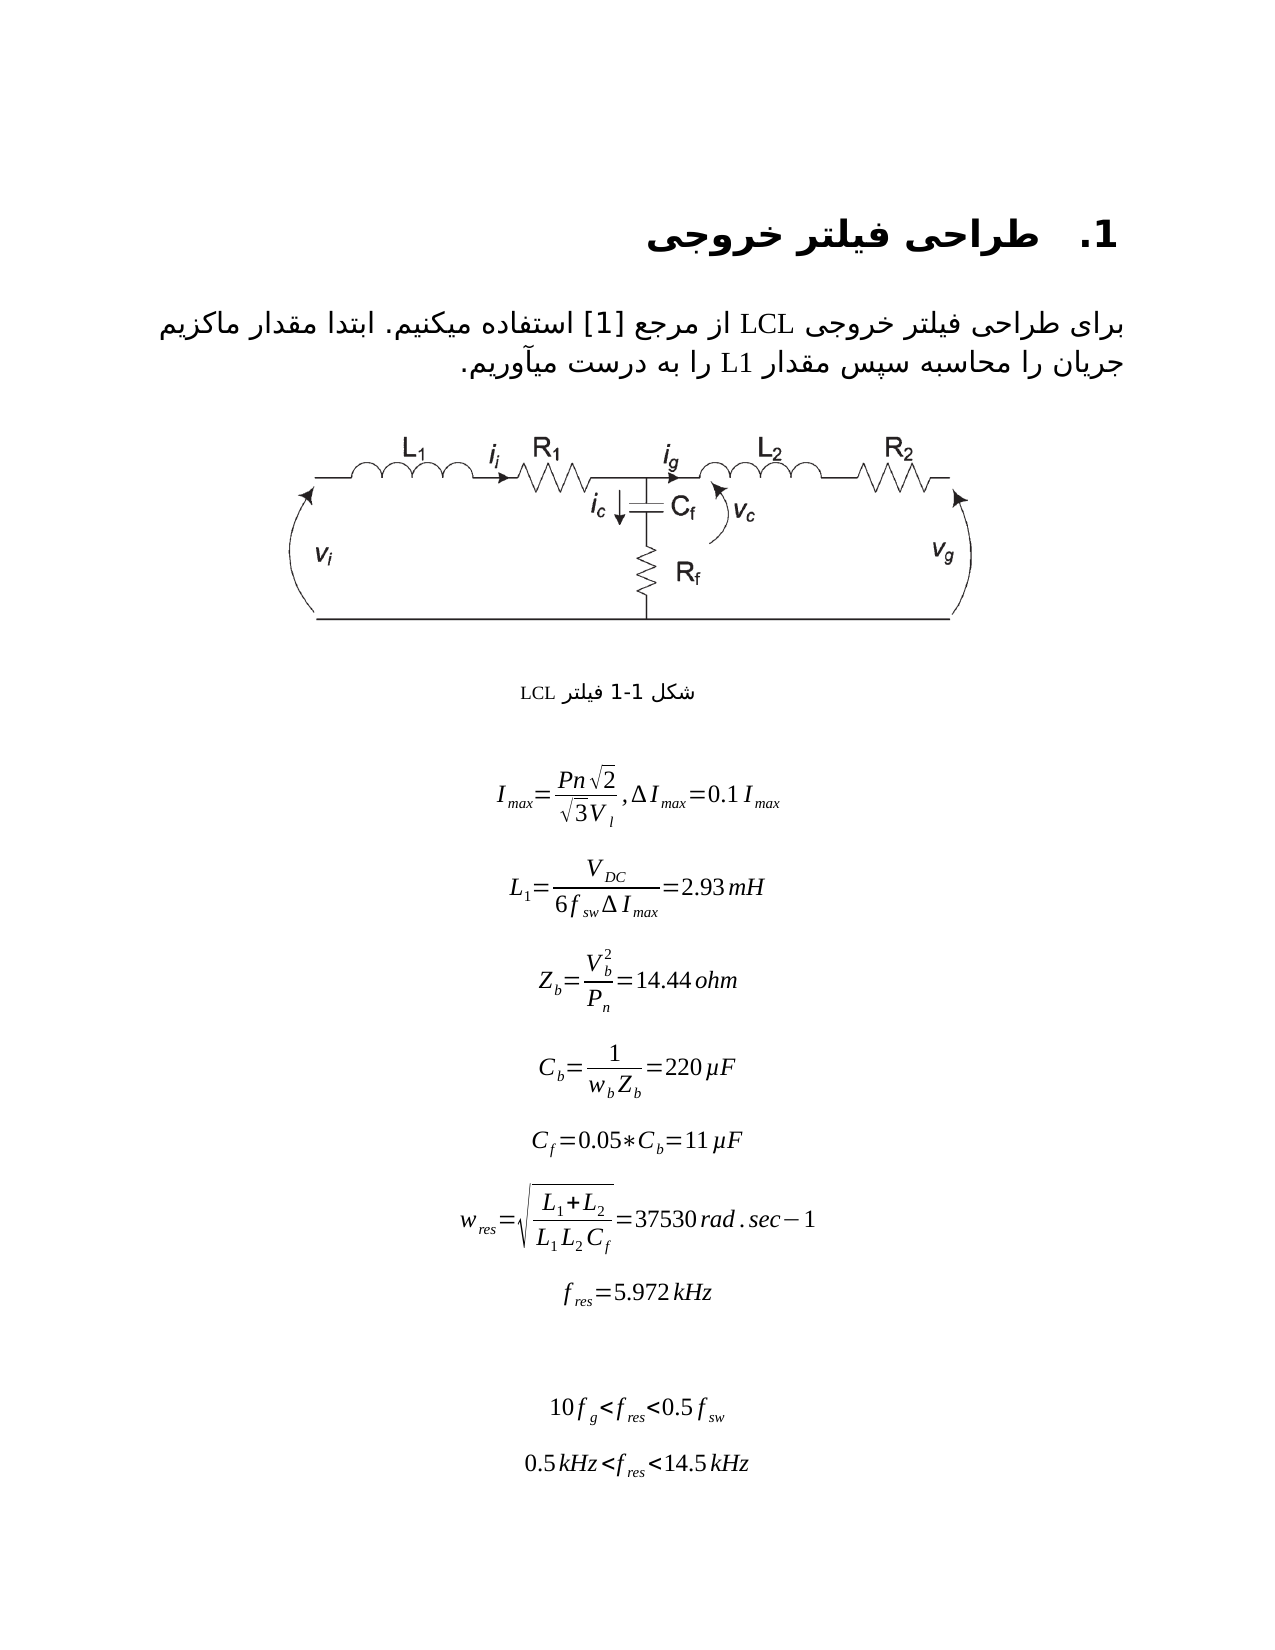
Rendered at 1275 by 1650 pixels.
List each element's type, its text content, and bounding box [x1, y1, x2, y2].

text برای طراحی فیلتر خروجی LCL از مرجع [1] استفاده میکنیم. ابتدا مقدار ماکزیم جریان را محاسبه سپس مقدار L1 را به درست میآوریم. [150, 306, 1125, 379]
text شکل 1-1 فیلتر LCL [150, 680, 1125, 704]
list طراحی فیلتر خروجی [150, 212, 1078, 256]
picture [285, 405, 989, 656]
